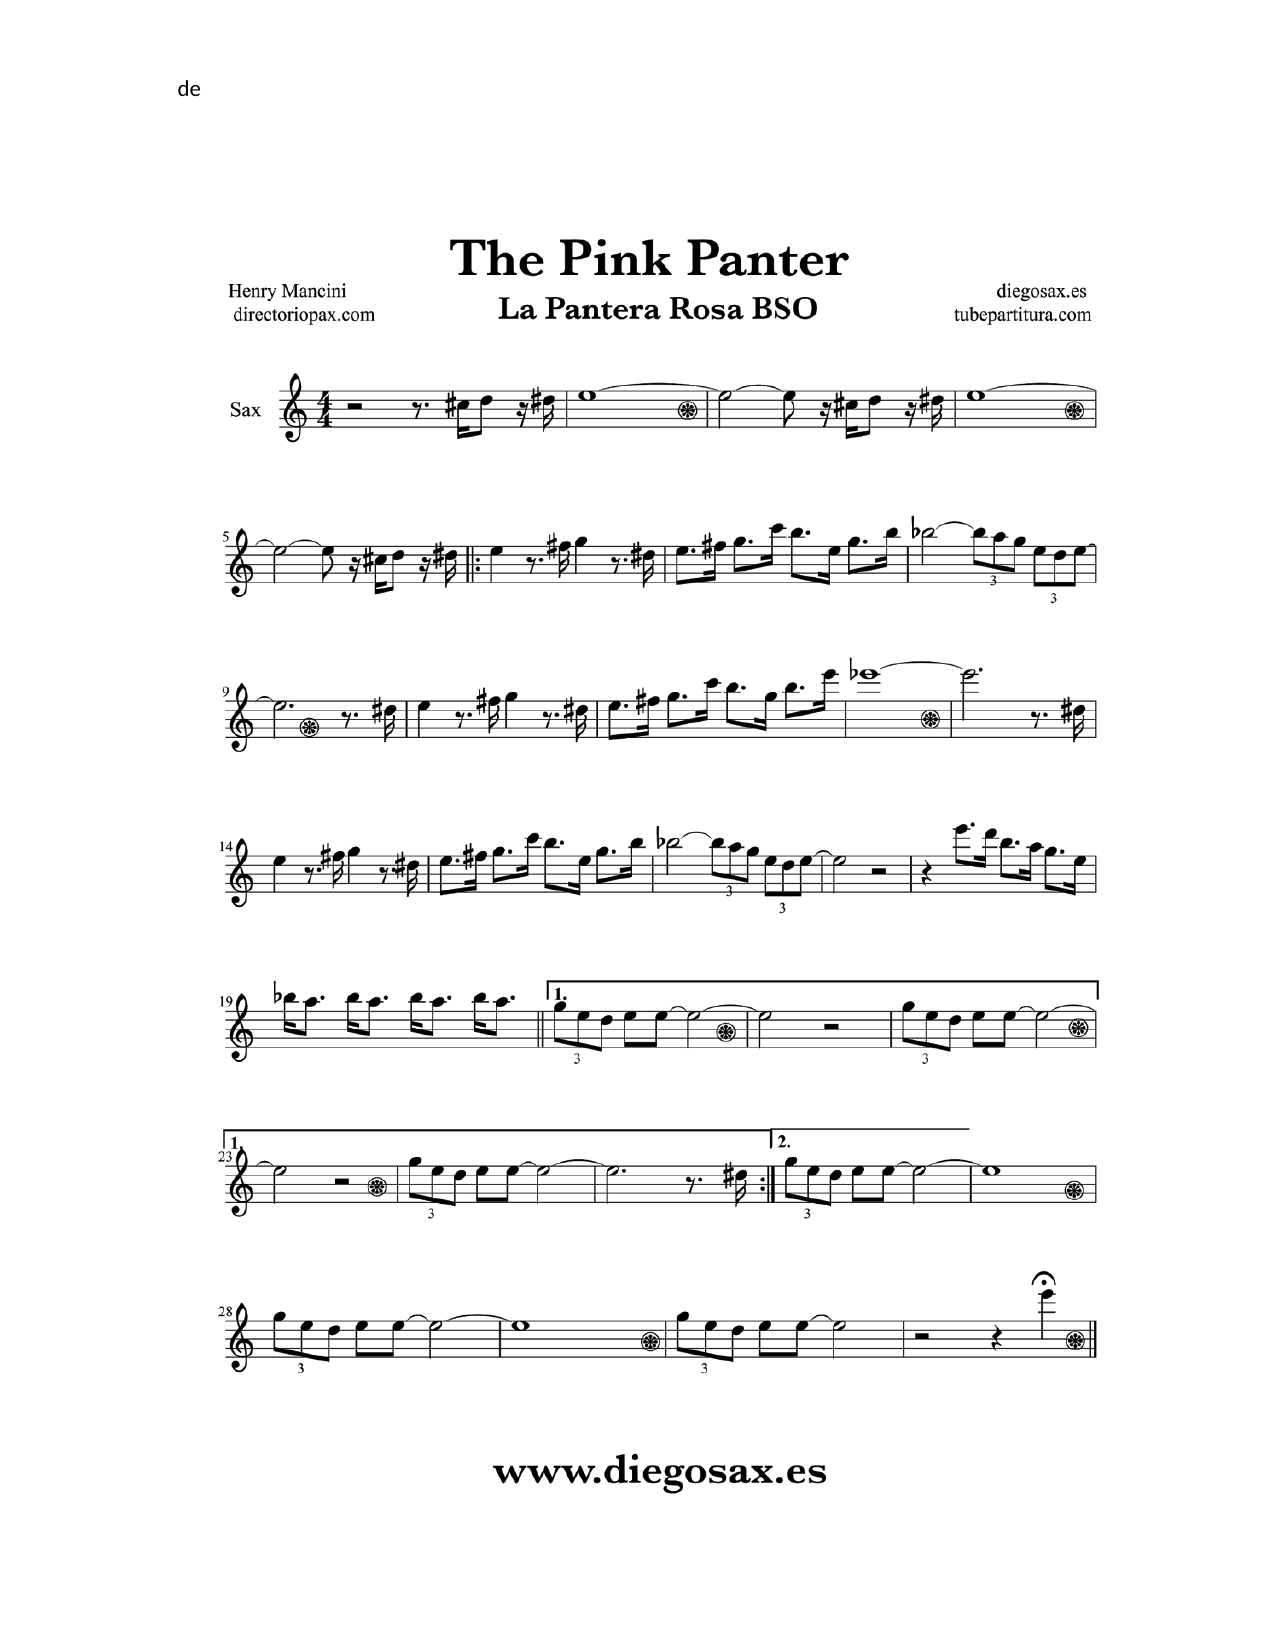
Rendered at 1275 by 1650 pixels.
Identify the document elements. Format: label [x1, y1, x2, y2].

picture [177, 147, 1142, 1503]
